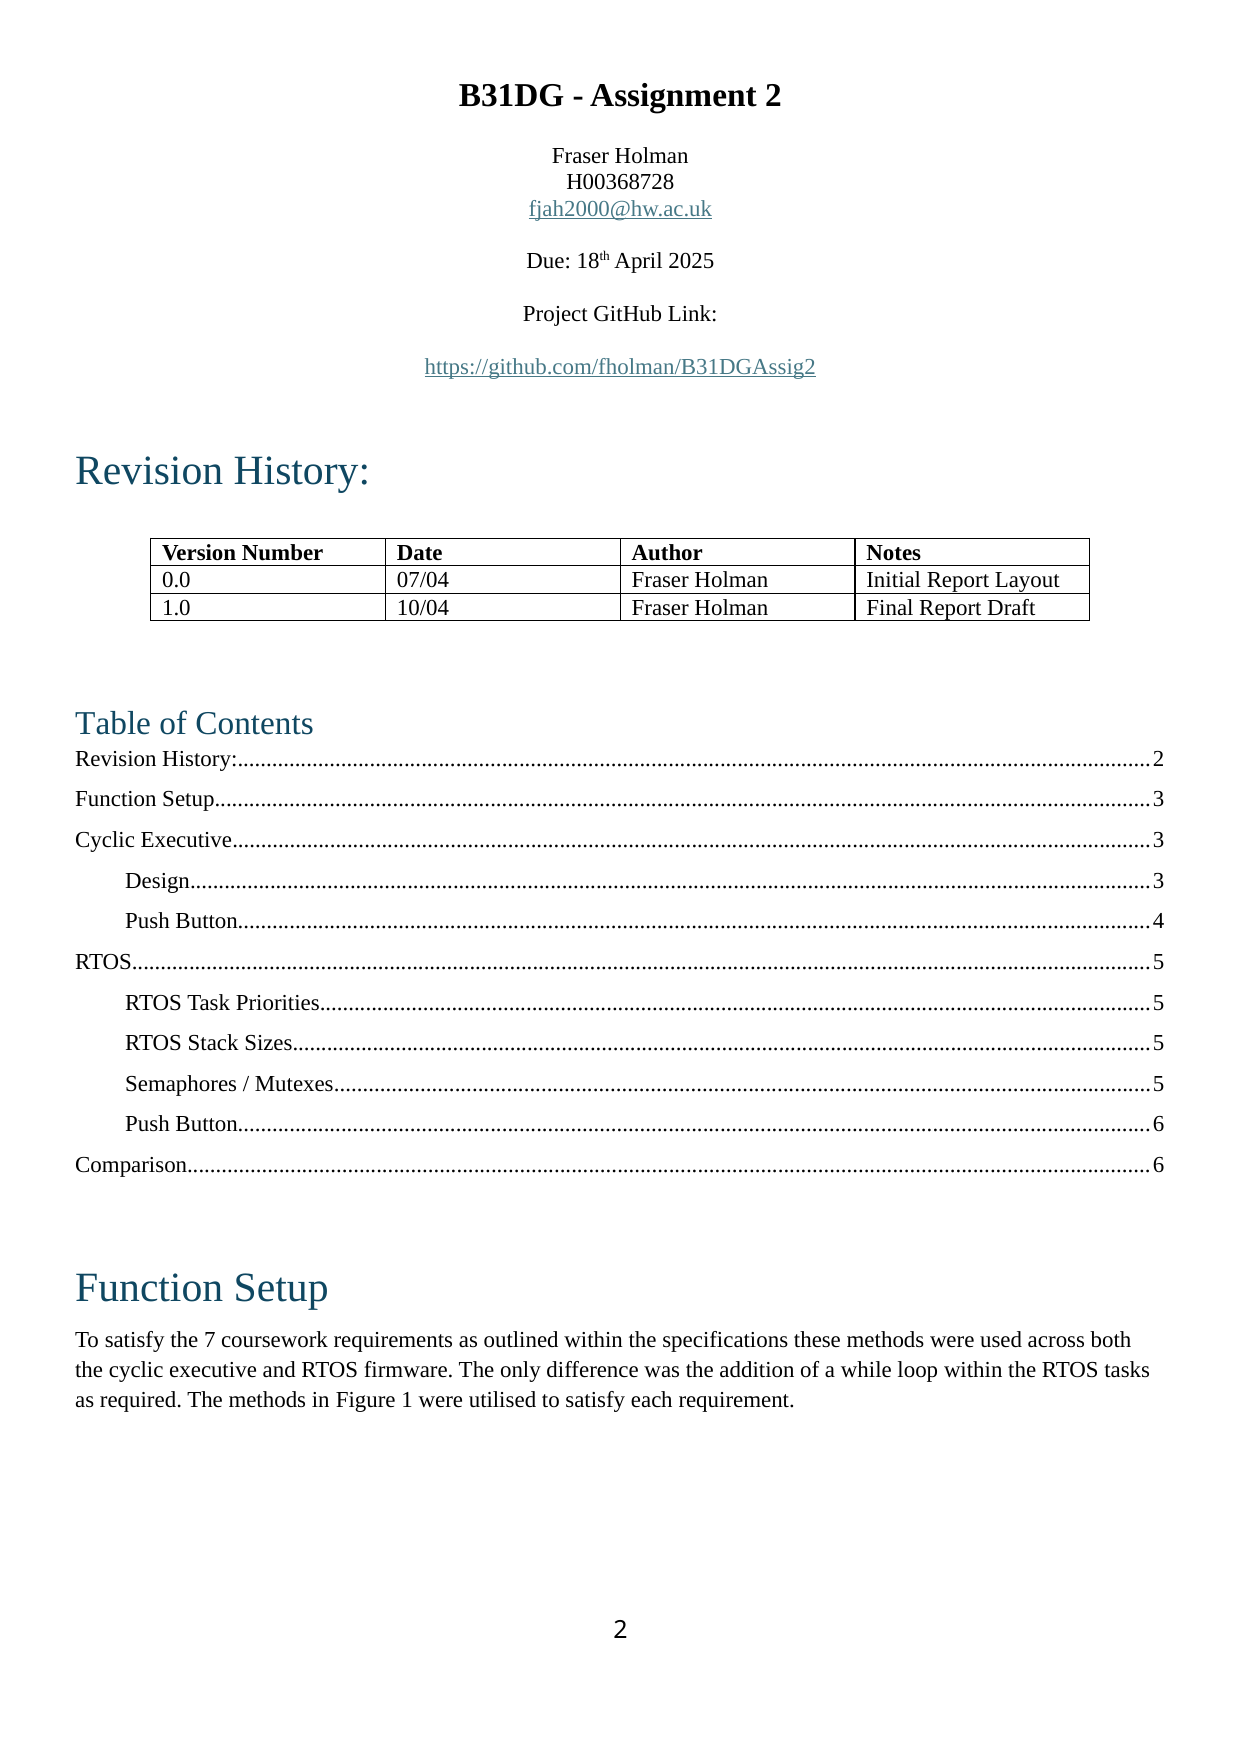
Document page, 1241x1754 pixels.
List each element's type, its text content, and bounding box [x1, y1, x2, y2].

table_cell Fraser Holman [621, 594, 854, 620]
text Due: 18th April 2025 [75, 247, 1165, 274]
table_cell 1.0 [151, 594, 385, 620]
subtitle Function Setup [75, 1262, 1165, 1310]
table_header Author [621, 539, 854, 565]
table_cell 07/04 [386, 566, 620, 592]
text Fraser Holman [75, 142, 1165, 168]
text H00368728 [75, 168, 1165, 195]
text Project GitHub Link: [75, 300, 1165, 327]
table_cell 0.0 [151, 566, 385, 592]
text B31DG - Assignment 2 [75, 75, 1165, 113]
table_header Version Number [151, 539, 385, 565]
subtitle Revision History: [75, 446, 1165, 493]
table_header Notes [856, 539, 1089, 565]
text To satisfy the 7 coursework requirements as outlined within the specifications these methods were used across both the cyclic executive and RTOS firmware. The only difference was the addition of a while loop within the RTOS tasks as required. The methods in Figure 1 were utilised to satisfy each requirement. [75, 1326, 1165, 1412]
text fjah2000@hw.ac.uk [75, 195, 1165, 221]
table_cell Final Report Draft [856, 594, 1089, 620]
table_header Date [386, 539, 620, 565]
table_cell Initial Report Layout [856, 566, 1089, 592]
table_cell 10/04 [386, 594, 620, 620]
table_cell Fraser Holman [621, 566, 854, 592]
text https://github.com/fholman/B31DGAssig2 [75, 353, 1165, 379]
